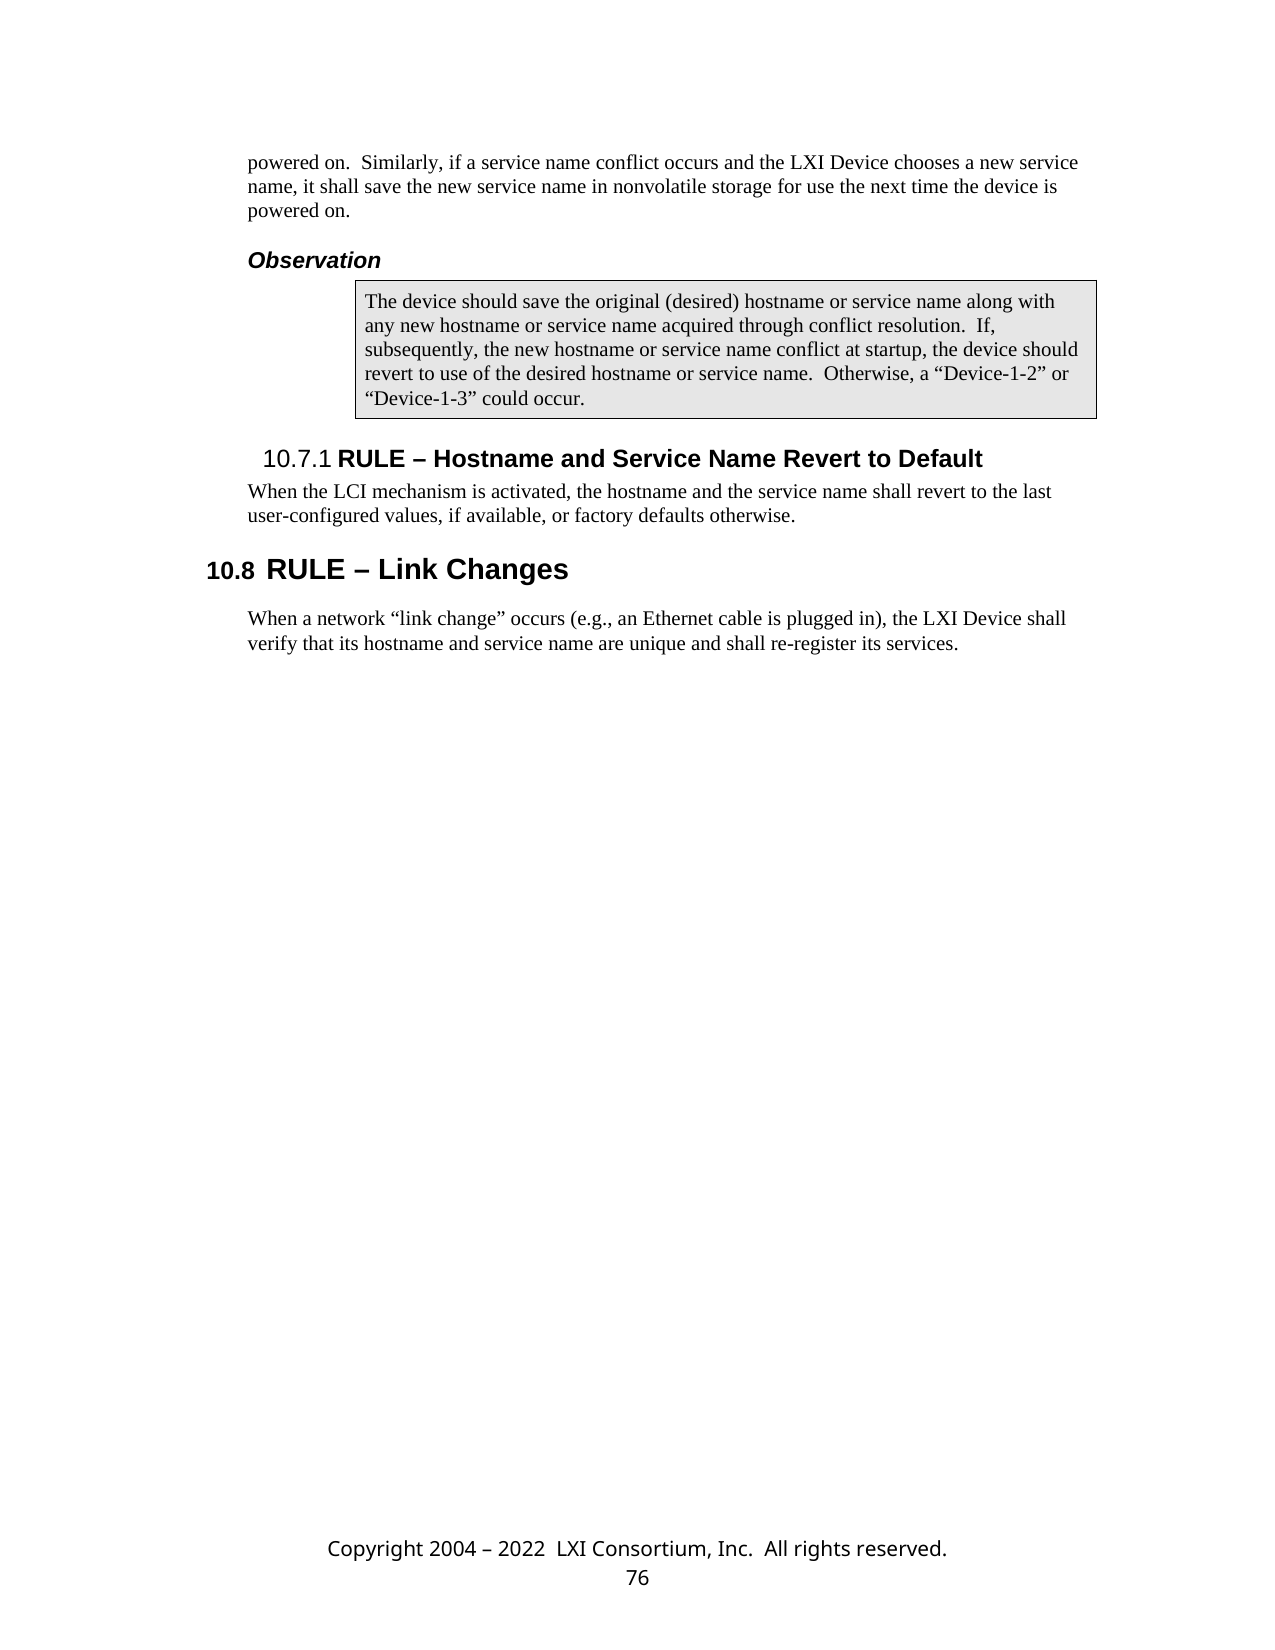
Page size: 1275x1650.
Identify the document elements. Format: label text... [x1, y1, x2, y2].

subtitle Observation [247, 247, 1087, 273]
text When a network “link change” occurs (e.g., an Ethernet cable is plugged in), the LXI Device shall verify that its hostname and service name are unique and shall re-register its services. [247, 606, 1087, 654]
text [247, 150, 1087, 222]
subtitle RULE – Hostname and Service Name Revert to Default [262, 444, 1087, 473]
text The device should save the original (desired) hostname or service name along with any new hostname or service name acquired through conflict resolution. If, subsequently, the new hostname or service name conflict at startup, the device should revert to use of the desired hostname or service name. Otherwise, a “Device-1-2” or “Device-1-3” could occur. [356, 281, 1096, 418]
subtitle RULE – Link Changes [206, 552, 1087, 586]
text When the LCI mechanism is activated, the hostname and the service name shall revert to the last user-configured values, if available, or factory defaults otherwise. [247, 479, 1087, 527]
